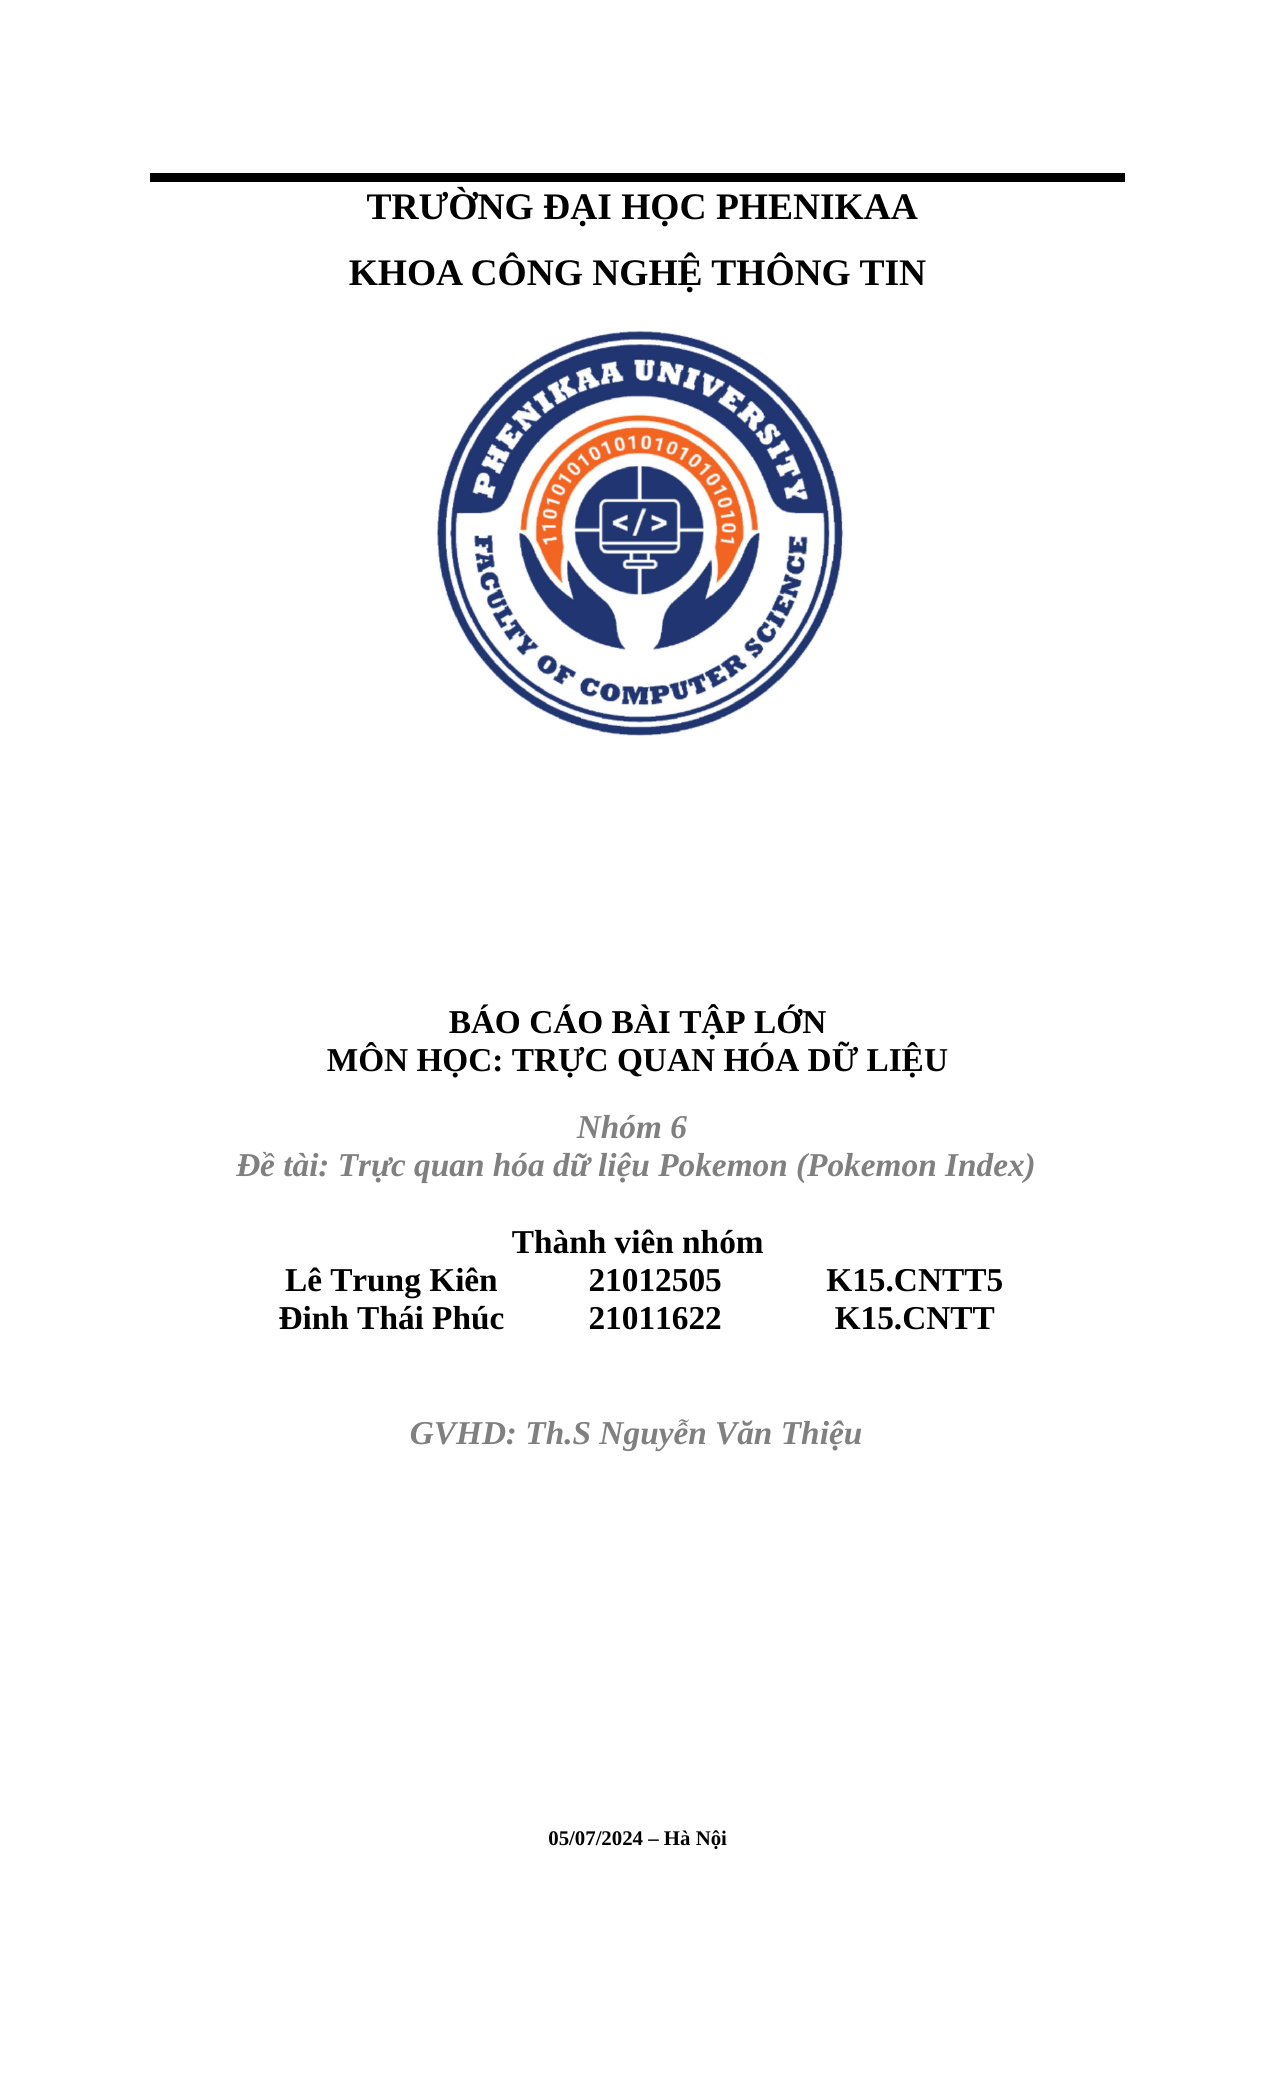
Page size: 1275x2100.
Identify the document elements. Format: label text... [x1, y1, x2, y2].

picture [403, 316, 872, 745]
text MÔN HỌC: TRỰC QUAN HÓA DỮ LIỆU [150, 1041, 1125, 1107]
text TRƯỜNG ĐẠI HỌC PHENIKAA [150, 182, 1125, 227]
table_header K15.CNTT5 [789, 1260, 1041, 1299]
text BÁO CÁO BÀI TẬP LỚN [150, 1002, 1125, 1041]
table_cell K15.CNTT [789, 1299, 1041, 1337]
text KHOA CÔNG NGHỆ THÔNG TIN [150, 239, 1125, 293]
table_cell 21011622 [521, 1299, 789, 1337]
table_cell Đinh Thái Phúc [261, 1299, 521, 1337]
text GVHD: Th.S Nguyễn Văn Thiệu [150, 1414, 1125, 1452]
text Thành viên nhóm [150, 1184, 1125, 1260]
text Nhóm 6 Đề tài: Trực quan hóa dữ liệu Pokemon (Pokemon Index) [150, 1107, 1125, 1184]
table_header 21012505 [521, 1260, 789, 1299]
text 05/07/2024 – Hà Nội [150, 1826, 1125, 1850]
table_header Lê Trung Kiên [261, 1260, 521, 1299]
